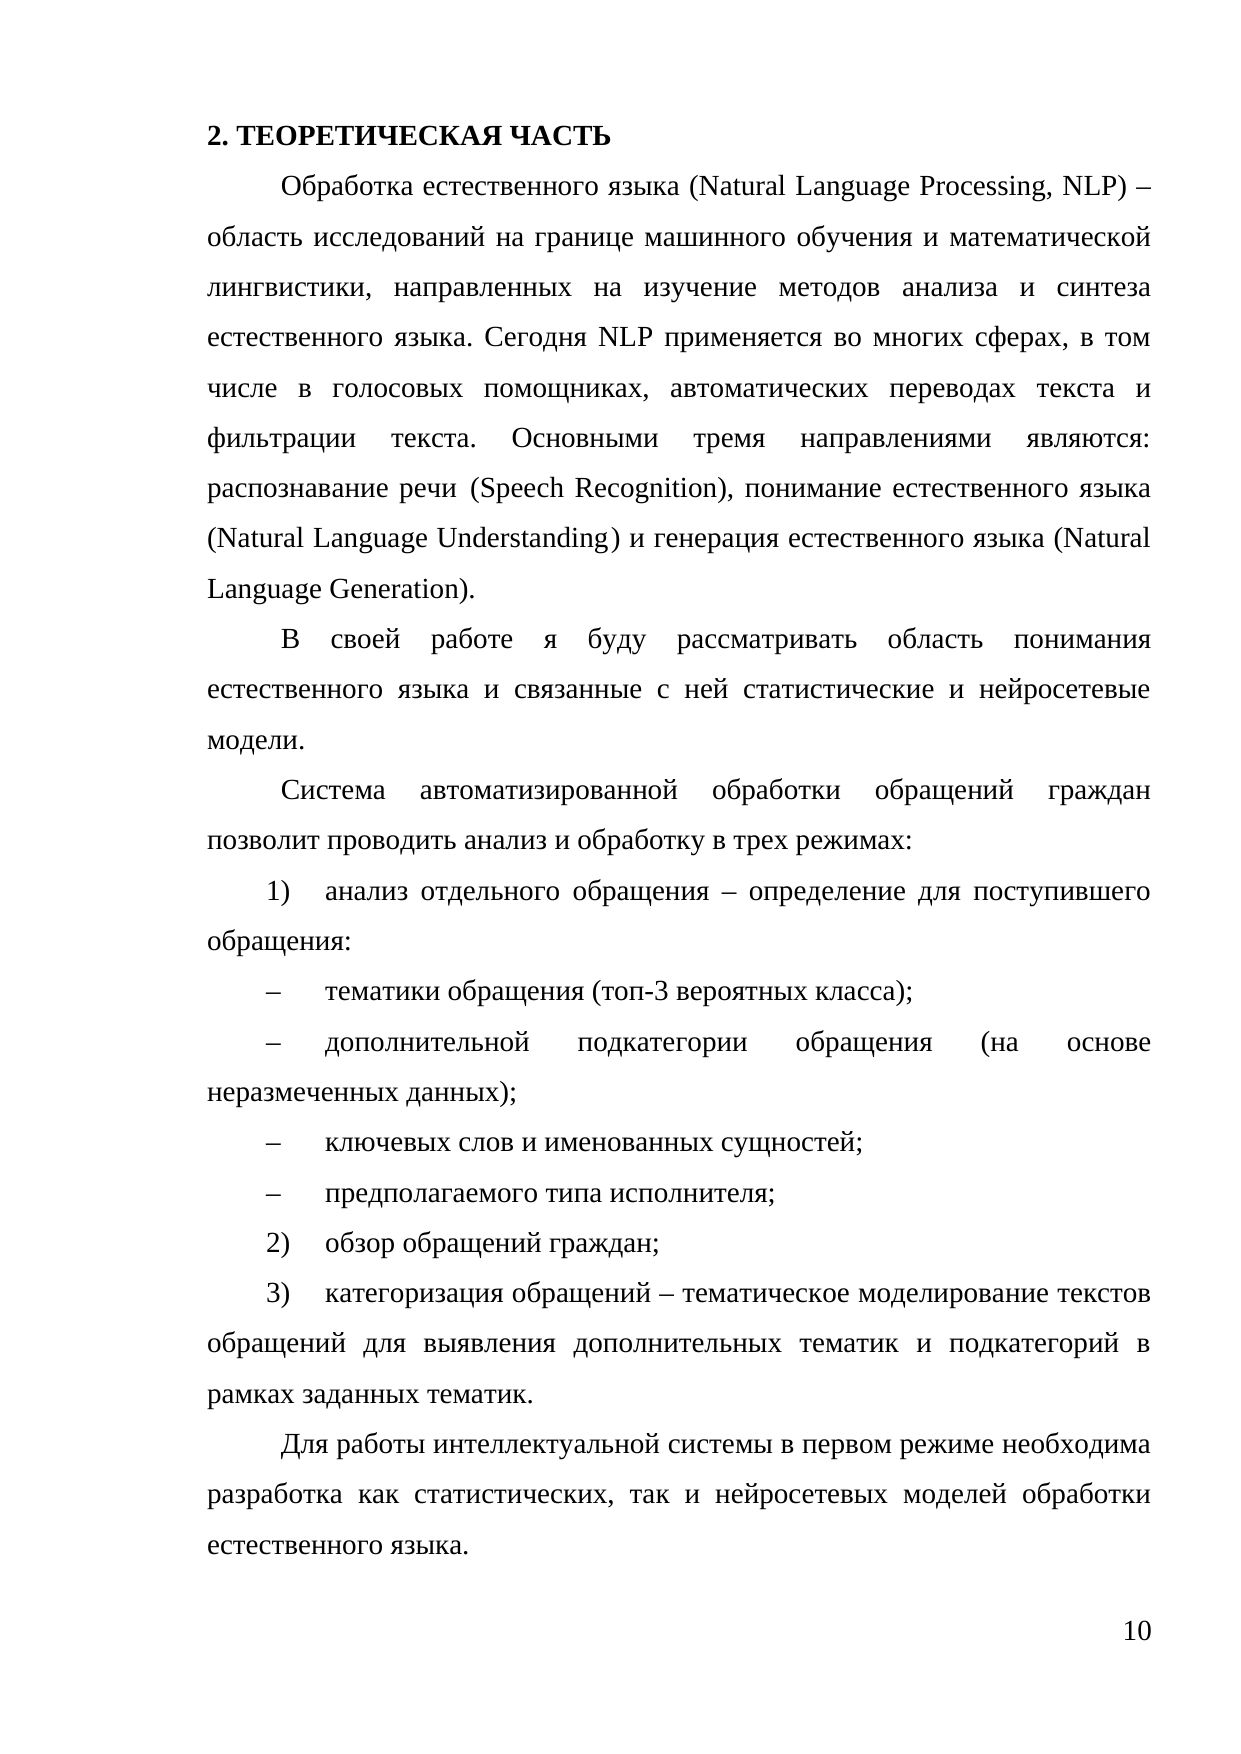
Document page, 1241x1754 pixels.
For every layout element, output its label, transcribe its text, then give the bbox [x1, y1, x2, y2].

text – ключевых слов и именованных сущностей; [207, 1124, 1152, 1158]
subtitle 2. ТЕОРЕТИЧЕСКАЯ ЧАСТЬ [207, 118, 1152, 152]
text – тематики обращения (топ-3 вероятных класса); [207, 973, 1152, 1007]
text 1) анализ отдельного обращения – определение для поступившего обращения: [207, 873, 1152, 957]
text Система автоматизированной обработки обращений граждан позволит проводить анализ и обработку в трех режимах: [207, 772, 1152, 856]
text 2) обзор обращений граждан; [207, 1225, 1152, 1258]
text – предполагаемого типа исполнителя; [207, 1175, 1152, 1208]
text В своей работе я буду рассматривать область понимания естественного языка и связанные с ней статистические и нейросетевые модели. [207, 621, 1152, 755]
text – дополнительной подкатегории обращения (на основе неразмеченных данных); [207, 1024, 1152, 1108]
text Обработка естественного языка (Natural Language Processing, NLP) – область исследований на границе машинного обучения и математической лингвистики, направленных на изучение методов анализа и синтеза естественного языка. Сегодня NLP применяется во многих сферах, в том числе в голосовых помощниках, автоматических переводах текста и фильтрации текста. Основными тремя направлениями являются: распознавание речи (Speech Recognition), понимание естественного языка (Natural Language Understanding ) и генерация естественного языка (Natural Language Generation). [207, 168, 1152, 604]
text Для работы интеллектуальной системы в первом режиме необходима разработка как статистических, так и нейросетевых моделей обработки естественного языка. [207, 1426, 1152, 1560]
text 3) категоризация обращений – тематическое моделирование текстов обращений для выявления дополнительных тематик и подкатегорий в рамках заданных тематик. [207, 1275, 1152, 1409]
